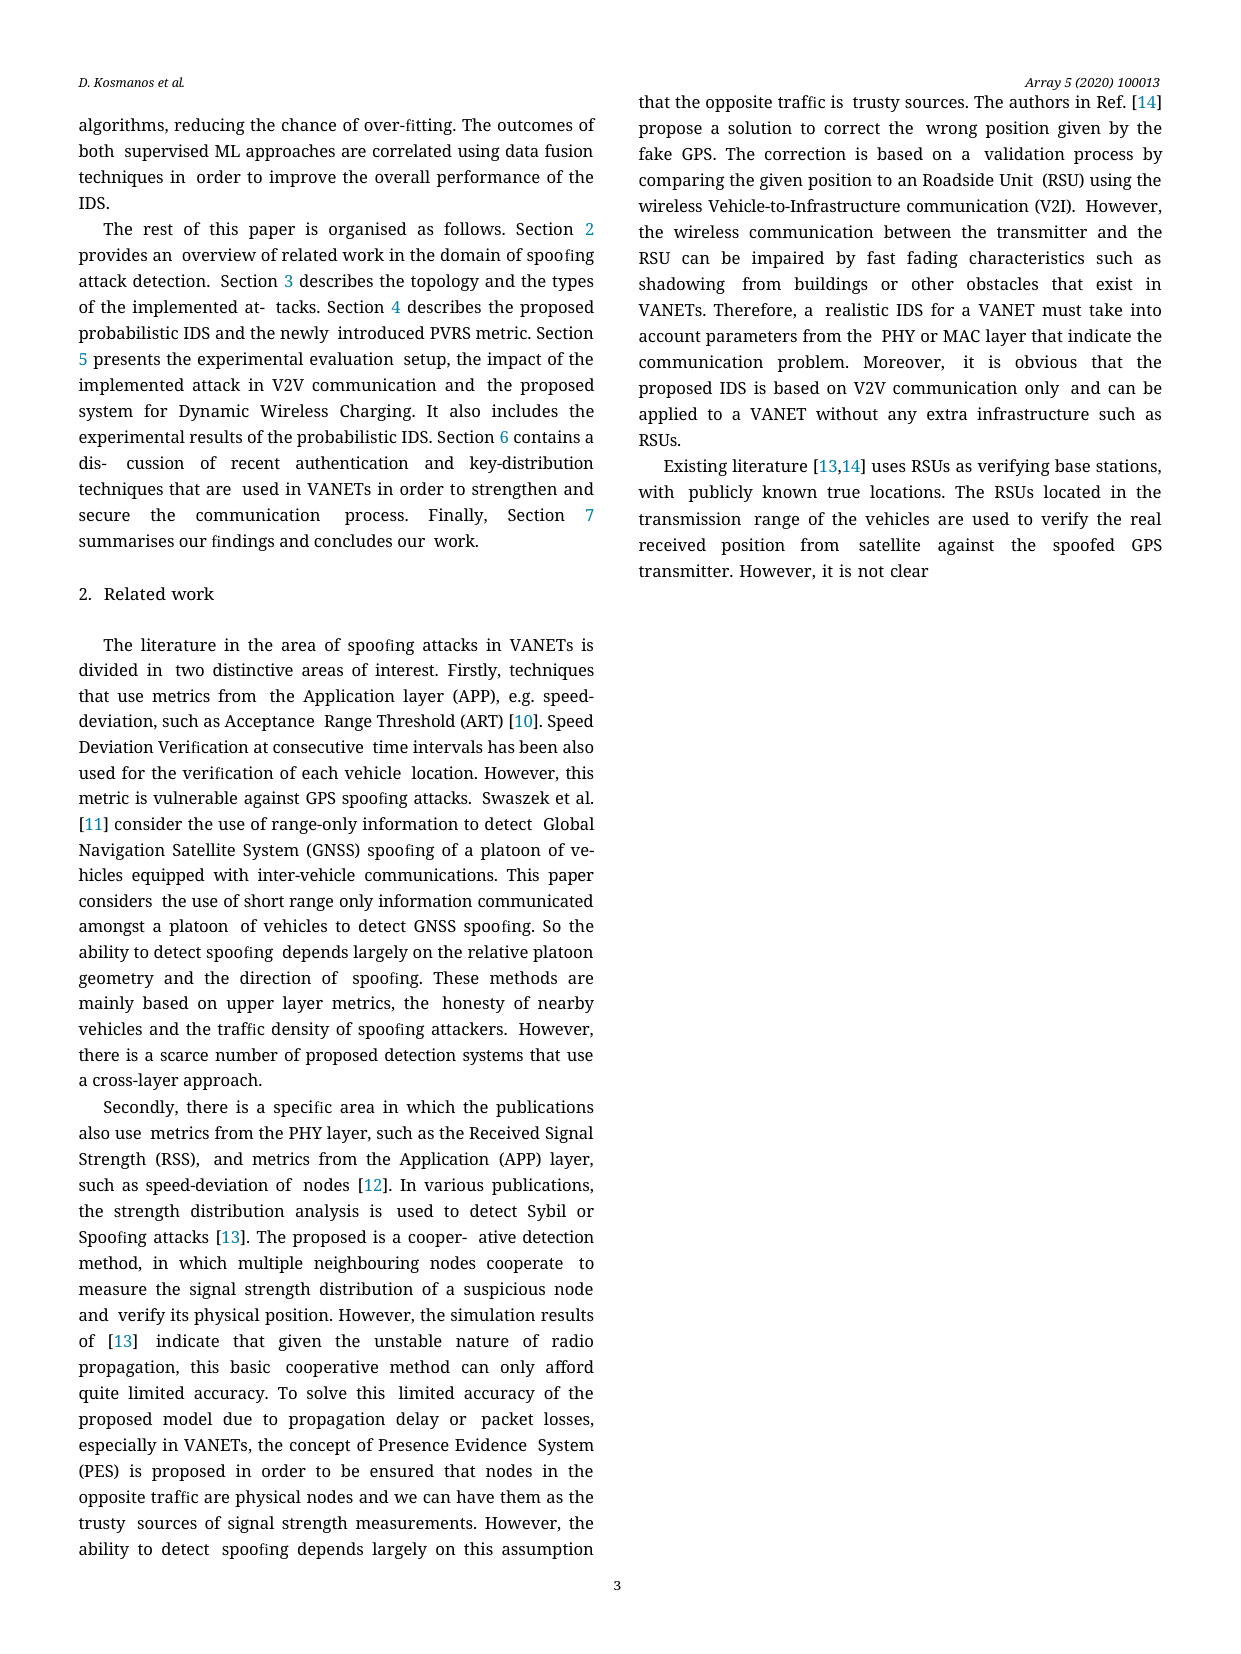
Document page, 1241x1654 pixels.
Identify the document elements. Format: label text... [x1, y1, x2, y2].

picture [391, 302, 396, 310]
text Secondly, there is a specific area in which the publications also use metrics from the PHY layer, such as the Received Signal Strength (RSS), and metrics from the Application (APP) layer, such as speed-deviation of nodes [12]. In various publications, the strength distribution analysis is used to detect Sybil or Spoofing attacks [13]. The proposed is a cooper- ative detection method, in which multiple neighbouring nodes cooperate to measure the signal strength distribution of a suspicious node and verify its physical position. However, the simulation results of [13] indicate that given the unstable nature of radio propagation, this basic cooperative method can only afford quite limited accuracy. To solve this limited accuracy of the proposed model due to propagation delay or packet losses, especially in VANETs, the concept of Presence Evidence System (PES) is proposed in order to be ensured that nodes in the opposite traffic are physical nodes and we can have them as the trusty sources of signal strength measurements. However, the ability to detect spoofing depends largely on this assumption that the opposite traffic is trusty sources. The authors in Ref. [14] propose a solution to correct the wrong position given by the fake GPS. The correction is based on a validation process by comparing the given position to an Roadside Unit (RSU) using the wireless Vehicle-to-Infrastructure communication (V2I). However, the wireless communication between the transmitter and the RSU can be impaired by fast fading characteristics such as shadowing from buildings or other obstacles that exist in VANETs. Therefore, a realistic IDS for a VANET must take into account parameters from the PHY or MAC layer that indicate the communication problem. Moreover, it is obvious that the proposed IDS is based on V2V communication only and can be applied to a VANET without any extra infrastructure such as RSUs. [78, 1095, 594, 1561]
text The rest of this paper is organised as follows. Section 2 provides an overview of related work in the domain of spoofing attack detection. Section 3 describes the topology and the types of the implemented at- tacks. Section 4 describes the proposed probabilistic IDS and the newly introduced PVRS metric. Section 5 presents the experimental evaluation setup, the impact of the implemented attack in V2V communication and the proposed system for Dynamic Wireless Charging. It also includes the experimental results of the probabilistic IDS. Section 6 contains a dis- cussion of recent authentication and key-distribution techniques that are used in VANETs in order to strengthen and secure the communication process. Finally, Section 7 summarises our findings and concludes our work. [78, 217, 594, 552]
text The literature in the area of spoofing attacks in VANETs is divided in two distinctive areas of interest. Firstly, techniques that use metrics from the Application layer (APP), e.g. speed-deviation, such as Acceptance Range Threshold (ART) [10]. Speed Deviation Verification at consecutive time intervals has been also used for the verification of each vehicle location. However, this metric is vulnerable against GPS spoofing attacks. Swaszek et al. [11] consider the use of range-only information to detect Global Navigation Satellite System (GNSS) spoofing of a platoon of ve- hicles equipped with inter-vehicle communications. This paper considers the use of short range only information communicated amongst a platoon of vehicles to detect GNSS spoofing. So the ability to detect spoofing depends largely on the relative platoon geometry and the direction of spoofing. These methods are mainly based on upper layer metrics, the honesty of nearby vehicles and the traffic density of spoofing attackers. However, there is a scarce number of proposed detection systems that use a cross-layer approach. [78, 633, 594, 1092]
text algorithms, reducing the chance of over-fitting. The outcomes of both supervised ML approaches are correlated using data fusion techniques in order to improve the overall performance of the IDS. [78, 113, 594, 214]
text Existing literature [13,14] uses RSUs as verifying base stations, with publicly known true locations. The RSUs located in the transmission range of the vehicles are used to verify the real received position from satellite against the spoofed GPS transmitter. However, it is not clear [638, 455, 1162, 582]
picture [1146, 96, 1153, 105]
picture [851, 461, 856, 469]
list Related work [78, 582, 606, 605]
text Secondly, there is a specific area in which the publications also use metrics from the PHY layer, such as the Received Signal Strength (RSS), and metrics from the Application (APP) layer, such as speed-deviation of nodes [12]. In various publications, the strength distribution analysis is used to detect Sybil or Spoofing attacks [13]. The proposed is a cooper- ative detection method, in which multiple neighbouring nodes cooperate to measure the signal strength distribution of a suspicious node and verify its physical position. However, the simulation results of [13] indicate that given the unstable nature of radio propagation, this basic cooperative method can only afford quite limited accuracy. To solve this limited accuracy of the proposed model due to propagation delay or packet losses, especially in VANETs, the concept of Presence Evidence System (PES) is proposed in order to be ensured that nodes in the opposite traffic are physical nodes and we can have them as the trusty sources of signal strength measurements. However, the ability to detect spoofing depends largely on this assumption that the opposite traffic is trusty sources. The authors in Ref. [14] propose a solution to correct the wrong position given by the fake GPS. The correction is based on a validation process by comparing the given position to an Roadside Unit (RSU) using the wireless Vehicle-to-Infrastructure communication (V2I). However, the wireless communication between the transmitter and the RSU can be impaired by fast fading characteristics such as shadowing from buildings or other obstacles that exist in VANETs. Therefore, a realistic IDS for a VANET must take into account parameters from the PHY or MAC layer that indicate the communication problem. Moreover, it is obvious that the proposed IDS is based on V2V communication only and can be applied to a VANET without any extra infrastructure such as RSUs. [638, 90, 1162, 452]
